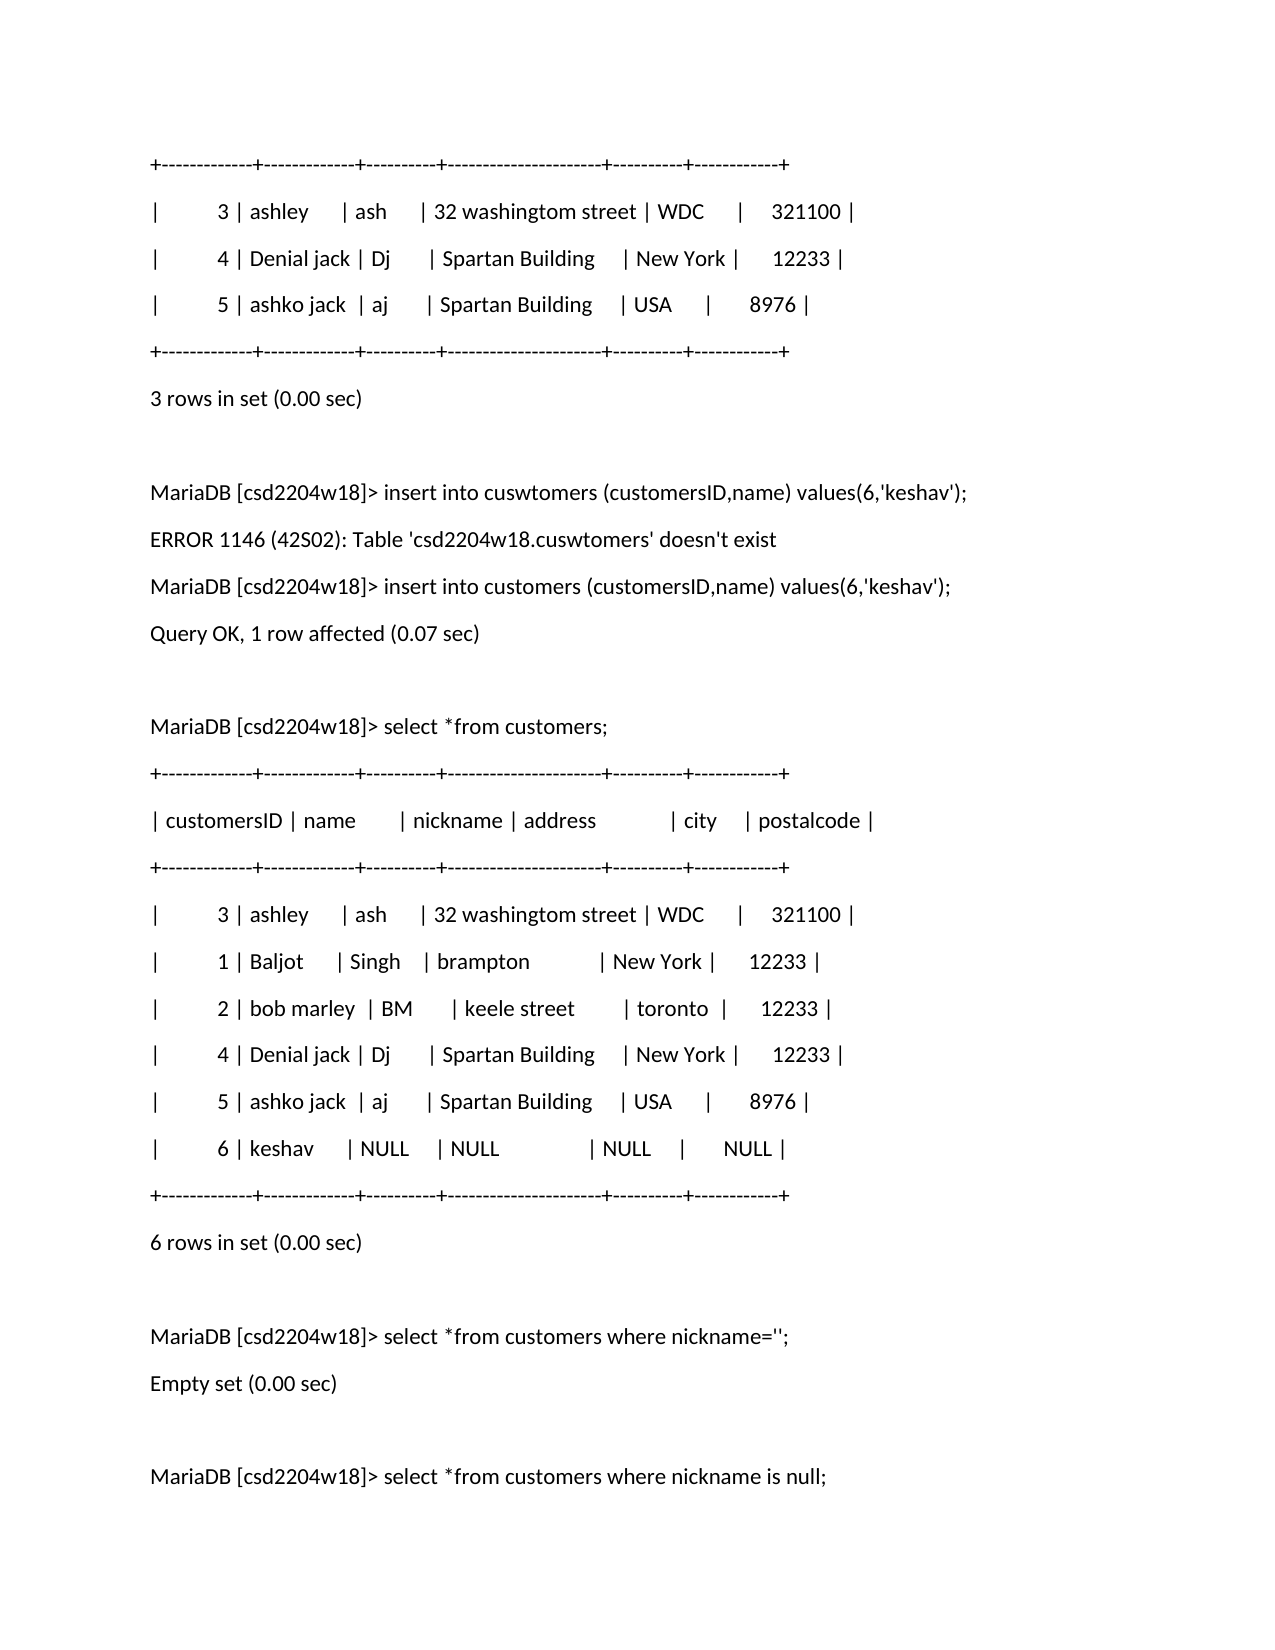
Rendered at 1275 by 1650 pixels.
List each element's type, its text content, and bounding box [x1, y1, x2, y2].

text | 2 | bob marley | BM | keele street | toronto | 12233 | [150, 994, 1125, 1022]
text MariaDB [csd2204w18]> select *from customers; [150, 712, 1125, 741]
text +-------------+-------------+----------+----------------------+----------+------------+ [150, 1181, 1125, 1209]
text MariaDB [csd2204w18]> select *from customers where nickname=''; [150, 1322, 1125, 1350]
text +-------------+-------------+----------+----------------------+----------+------------+ [150, 337, 1125, 366]
text | 1 | Baljot | Singh | brampton | New York | 12233 | [150, 947, 1125, 975]
text Empty set (0.00 sec) [150, 1369, 1125, 1397]
text +-------------+-------------+----------+----------------------+----------+------------+ [150, 853, 1125, 881]
text | 4 | Denial jack | Dj | Spartan Building | New York | 12233 | [150, 244, 1125, 272]
text MariaDB [csd2204w18]> insert into cuswtomers (customersID,name) values(6,'keshav'); [150, 478, 1125, 506]
text Query OK, 1 row affected (0.07 sec) [150, 619, 1125, 647]
text 3 rows in set (0.00 sec) [150, 384, 1125, 412]
text 6 rows in set (0.00 sec) [150, 1228, 1125, 1256]
text MariaDB [csd2204w18]> insert into customers (customersID,name) values(6,'keshav'); [150, 572, 1125, 600]
text ERROR 1146 (42S02): Table 'csd2204w18.cuswtomers' doesn't exist [150, 525, 1125, 553]
text | 3 | ashley | ash | 32 washingtom street | WDC | 321100 | [150, 900, 1125, 928]
text +-------------+-------------+----------+----------------------+----------+------------+ [150, 759, 1125, 787]
text | 5 | ashko jack | aj | Spartan Building | USA | 8976 | [150, 291, 1125, 319]
text MariaDB [csd2204w18]> select *from customers where nickname is null; [150, 1462, 1125, 1491]
text | 4 | Denial jack | Dj | Spartan Building | New York | 12233 | [150, 1041, 1125, 1069]
text | customersID | name | nickname | address | city | postalcode | [150, 806, 1125, 834]
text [150, 150, 1125, 178]
text | 6 | keshav | NULL | NULL | NULL | NULL | [150, 1134, 1125, 1162]
text | 3 | ashley | ash | 32 washingtom street | WDC | 321100 | [150, 197, 1125, 225]
text | 5 | ashko jack | aj | Spartan Building | USA | 8976 | [150, 1087, 1125, 1116]
